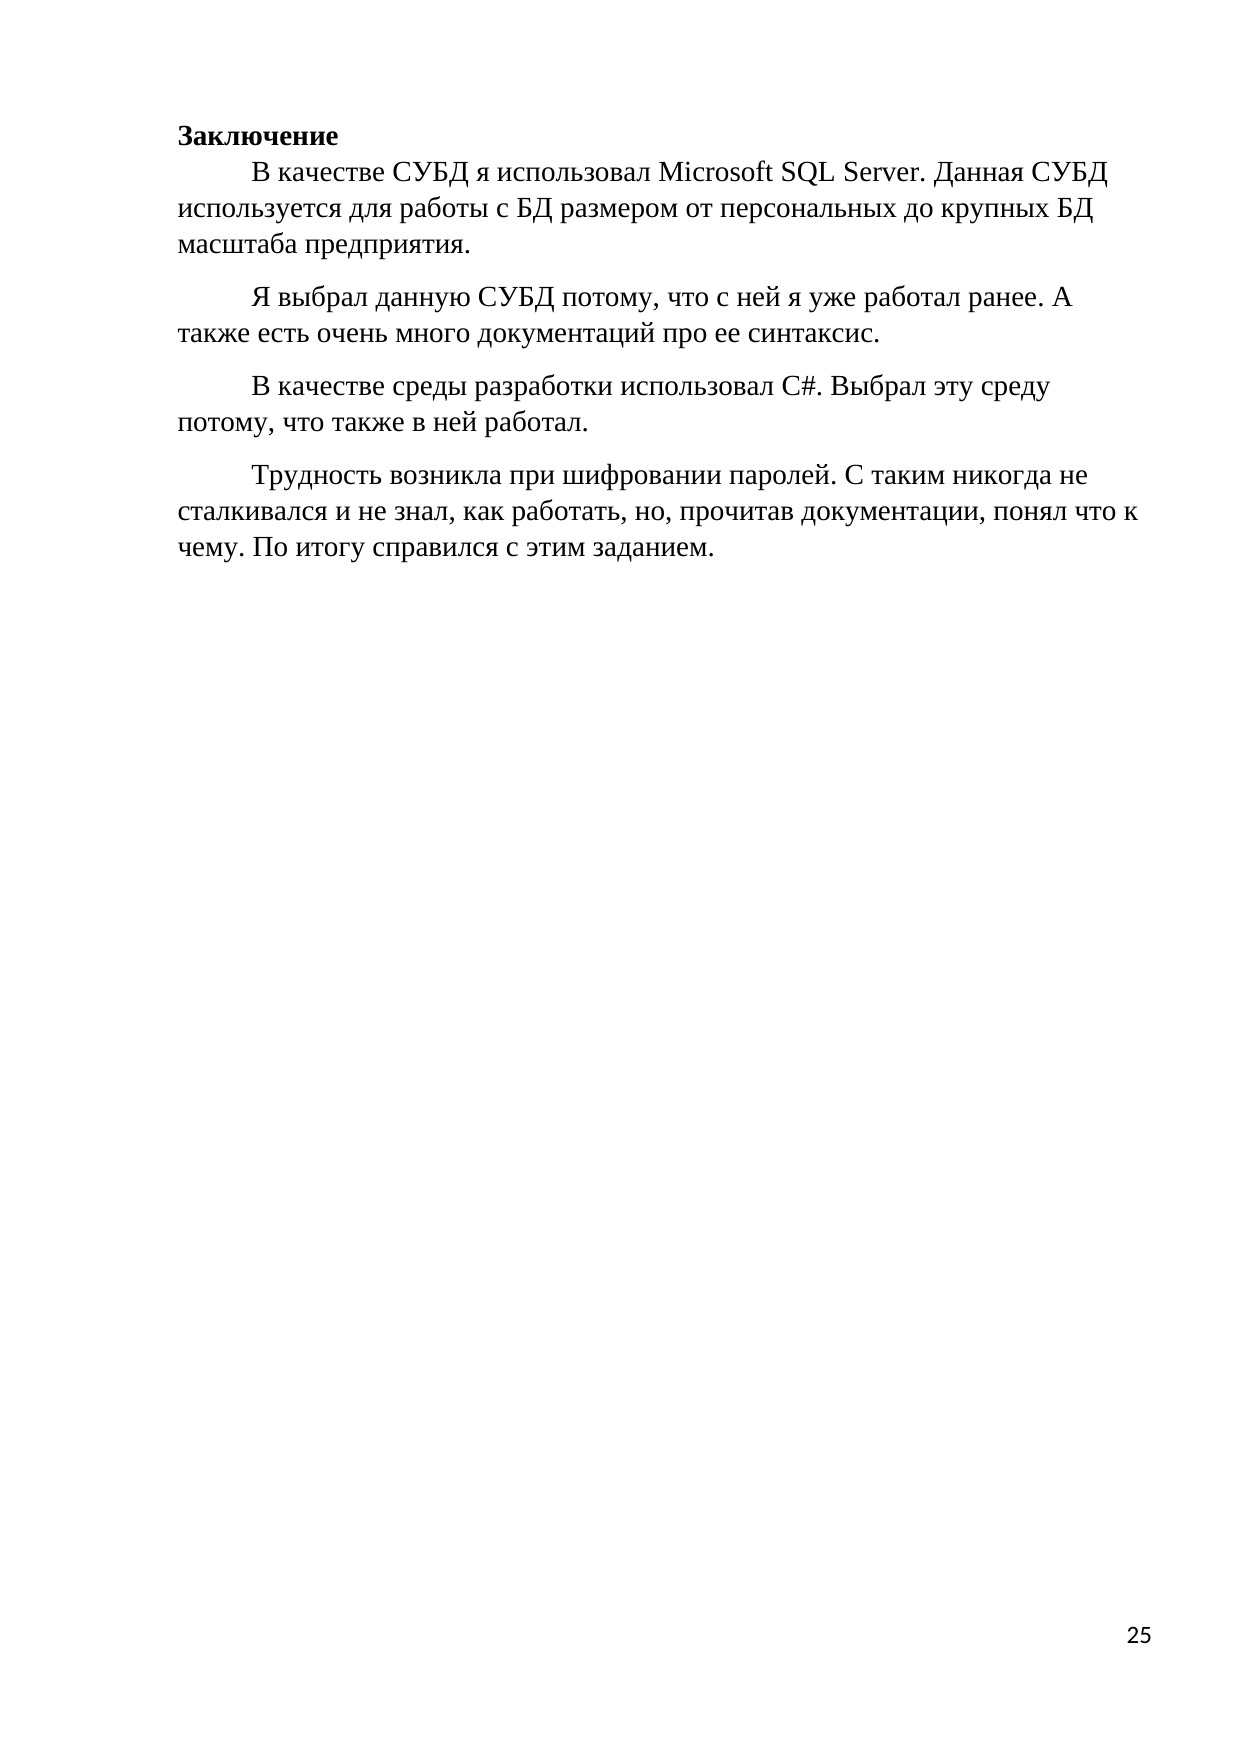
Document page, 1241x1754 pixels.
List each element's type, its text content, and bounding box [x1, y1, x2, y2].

text В качестве среды разработки использовал C#. Выбрал эту среду потому, что также в ней работал. [177, 368, 1152, 438]
subtitle Заключение [177, 118, 1152, 152]
text Трудность возникла при шифровании паролей. С таким никогда не сталкивался и не знал, как работать, но, прочитав документации, понял что к чему. По итогу справился с этим заданием. [177, 457, 1152, 563]
text В качестве СУБД я использовал Microsoft SQL Server. Данная СУБД используется для работы с БД размером от персональных до крупных БД масштаба предприятия. [177, 154, 1152, 260]
text Я выбрал данную СУБД потому, что с ней я уже работал ранее. А также есть очень много документаций про ее синтаксис. [177, 279, 1152, 349]
